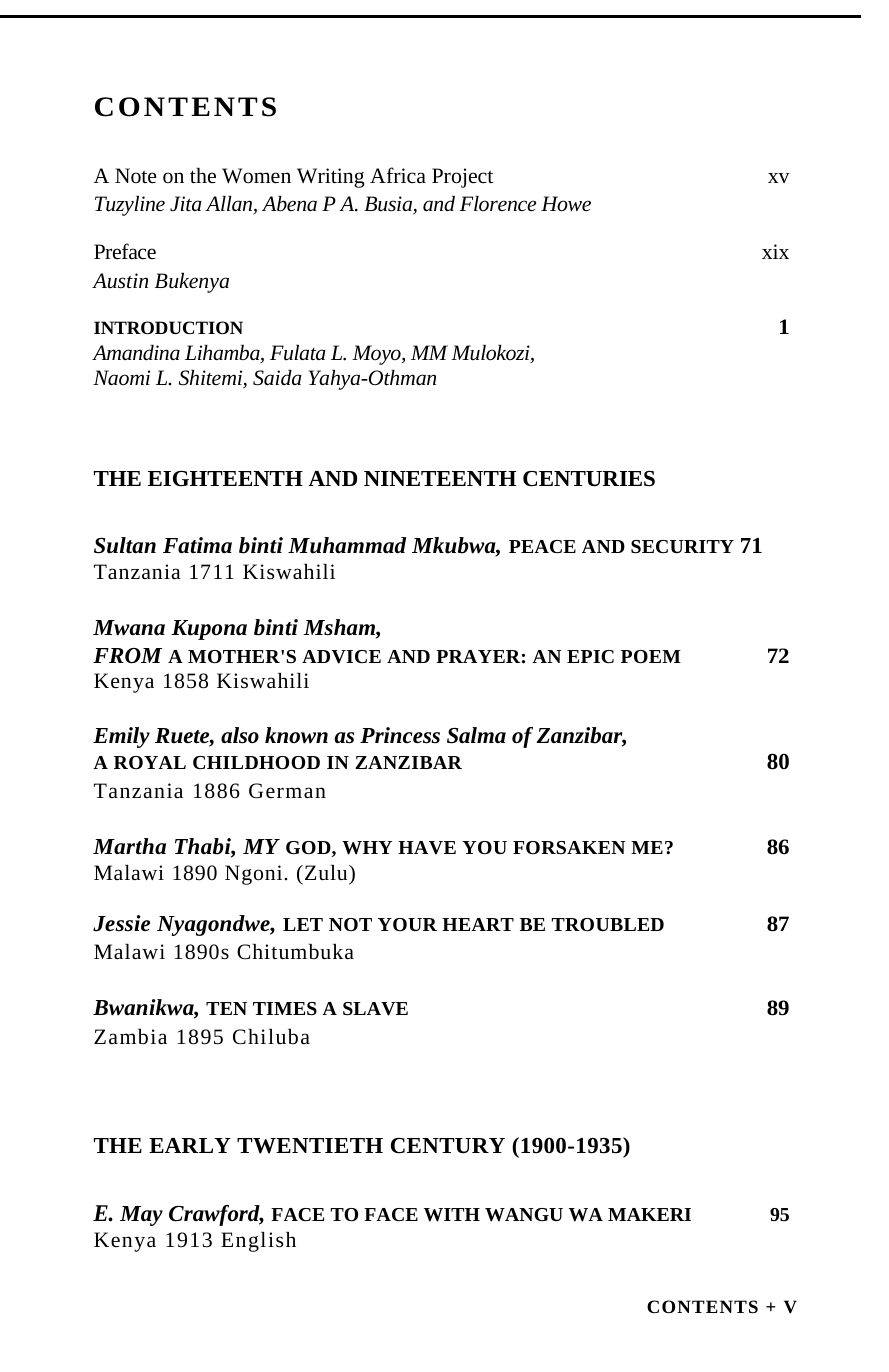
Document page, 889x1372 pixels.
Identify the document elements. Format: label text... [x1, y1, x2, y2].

text Amandina Lihamba, Fulata L. Moyo, MM Mulokozi, Naomi L. Shitemi, Saida Yahya-Othman [93, 339, 568, 390]
text Kenya 1858 Kiswahili [93, 668, 838, 693]
text A Note on the Women Writing Africa Project xv [93, 163, 838, 188]
text Jessie Nyagondwe, LET NOT YOUR HEART BE TROUBLED 87 [93, 910, 838, 936]
text Emily Ruete, also known as Princess Salma of Zanzibar, [93, 722, 838, 749]
text A ROYAL CHILDHOOD IN ZANZIBAR 80 [93, 751, 838, 774]
text INTRODUCTION 1 [93, 314, 838, 339]
text THE EIGHTEENTH AND NINETEENTH CENTURIES [93, 465, 838, 491]
text CONTENTS [93, 89, 838, 122]
text CONTENTS + V [56, 1296, 797, 1317]
text Austin Bukenya [93, 268, 838, 293]
text E. May Crawford, FACE TO FACE WITH WANGU WA MAKERI 95 [93, 1199, 838, 1227]
text Malawi 1890s Chitumbuka [93, 939, 838, 964]
text Bwanikwa, TEN TIMES A SLAVE 89 [93, 994, 838, 1021]
text FROM A MOTHER'S ADVICE AND PRAYER: AN EPIC POEM 72 [93, 644, 838, 668]
text Tuzyline Jita Allan, Abena P A. Busia, and Florence Howe [93, 191, 838, 216]
text Mwana Kupona binti Msham, [93, 614, 838, 640]
text THE EARLY TWENTIETH CENTURY (1900-1935) [93, 1132, 838, 1158]
text Zambia 1895 Chiluba [93, 1024, 838, 1049]
text Kenya 1913 English [93, 1227, 838, 1252]
text Martha Thabi, MY GOD, WHY HAVE YOU FORSAKEN ME? 86 [93, 833, 838, 860]
text Sultan Fatima binti Muhammad Mkubwa, PEACE AND SECURITY 71 Tanzania 1711 Kiswahili [93, 532, 801, 584]
text Preface xix [93, 239, 838, 264]
text Tanzania 1886 German [93, 778, 838, 803]
text Malawi 1890 Ngoni. (Zulu) [93, 860, 838, 885]
